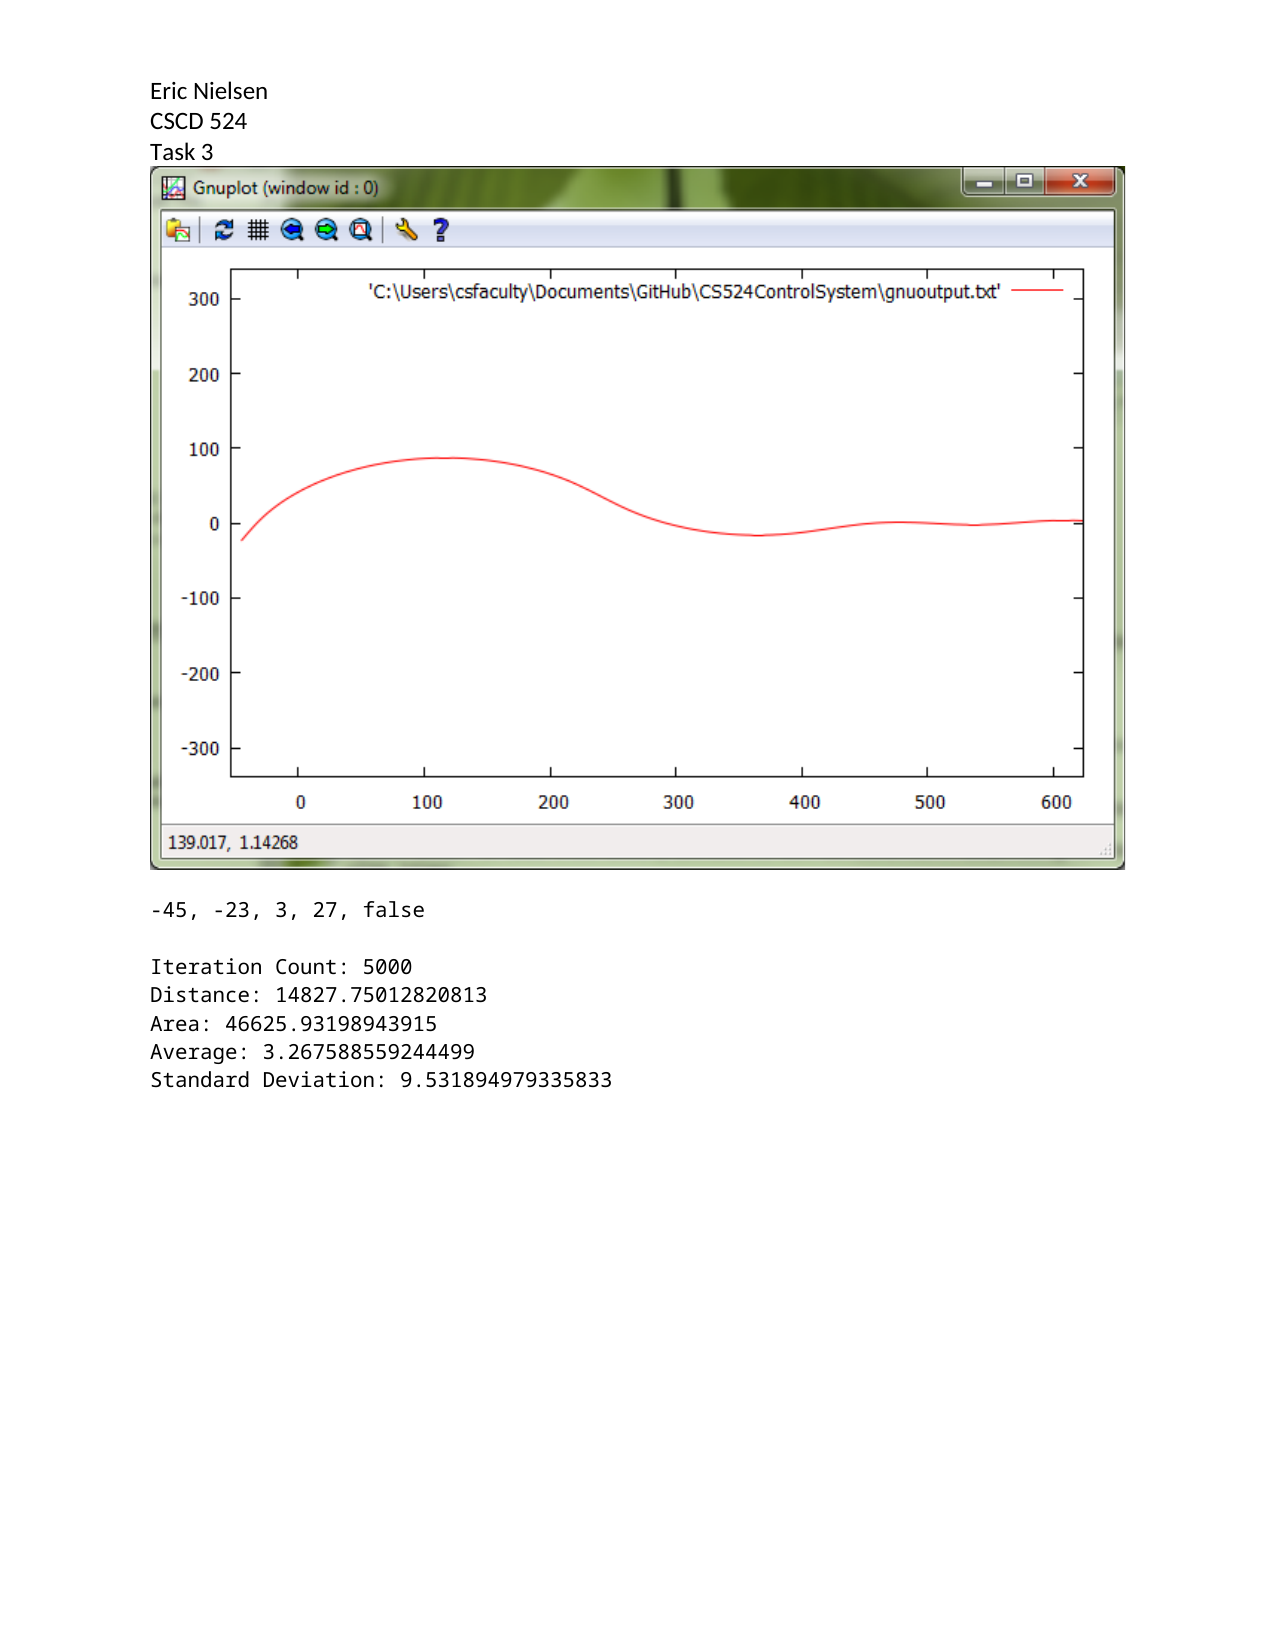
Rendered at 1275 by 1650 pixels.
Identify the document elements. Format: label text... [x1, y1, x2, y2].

text Iteration Count: 5000 [150, 952, 1125, 980]
text Distance: 14827.75012820813 [150, 980, 1125, 1009]
text -45, -23, 3, 27, false [150, 895, 1125, 923]
picture [150, 166, 1125, 870]
text Average: 3.267588559244499 [150, 1037, 1125, 1066]
text Standard Deviation: 9.531894979335833 [150, 1066, 1125, 1094]
text Area: 46625.93198943915 [150, 1009, 1125, 1037]
